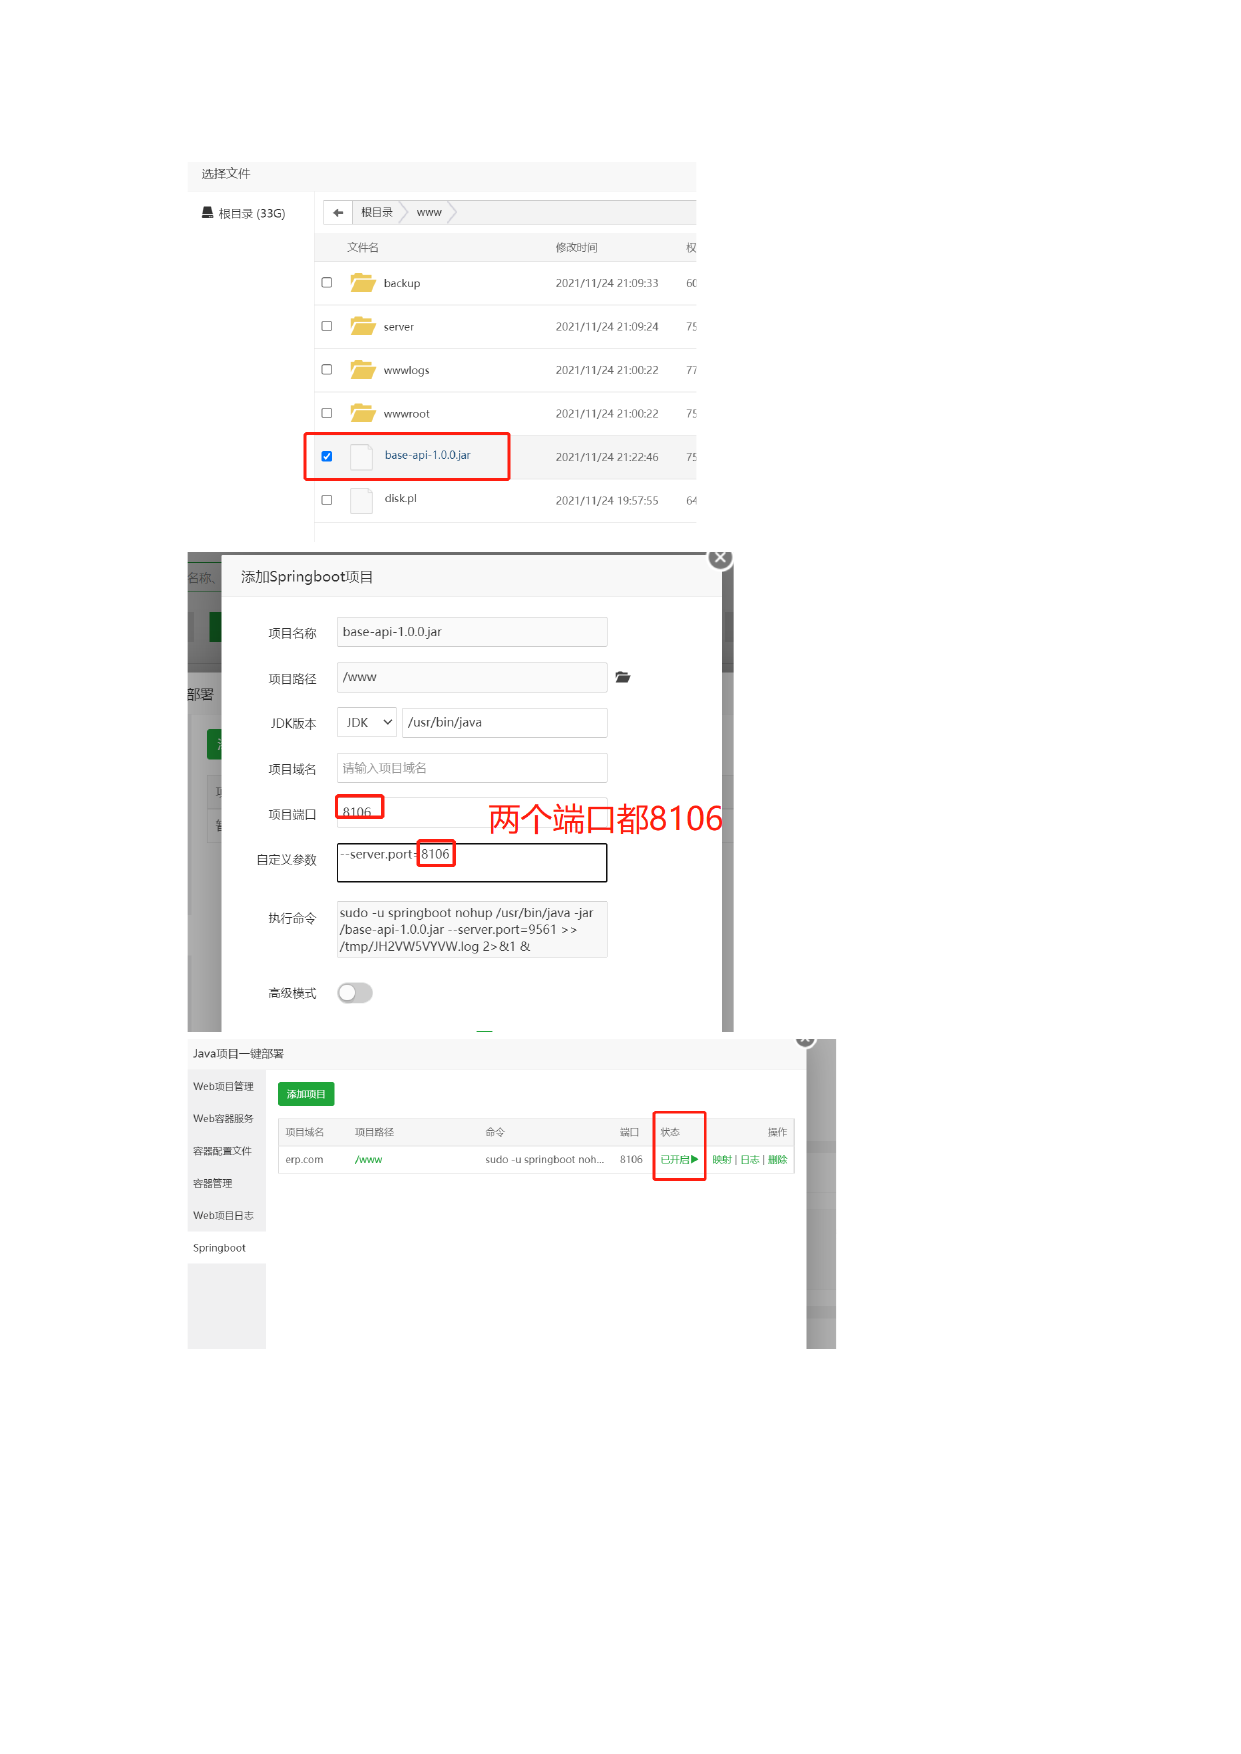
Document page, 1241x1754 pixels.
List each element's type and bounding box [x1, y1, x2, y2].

picture [187, 552, 734, 1032]
picture [187, 1039, 837, 1349]
picture [187, 162, 697, 542]
